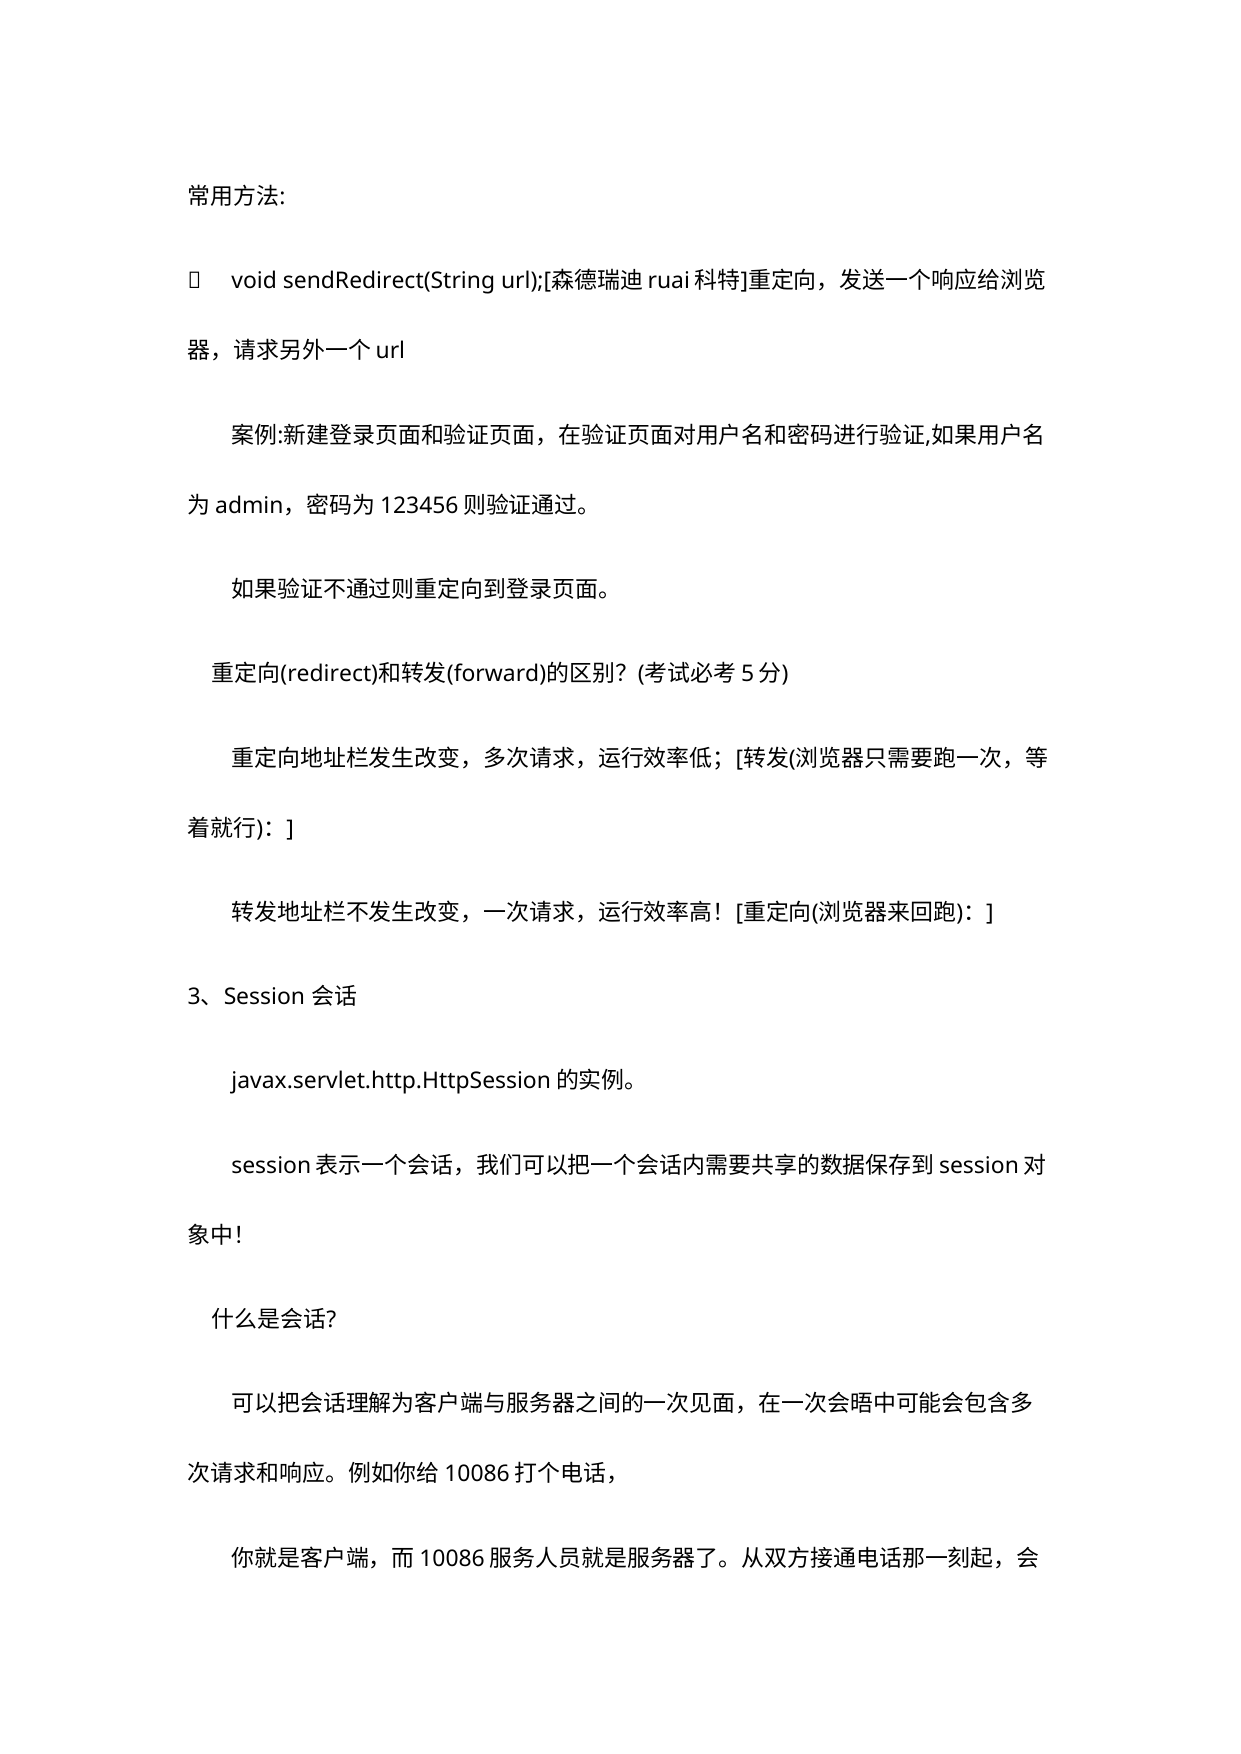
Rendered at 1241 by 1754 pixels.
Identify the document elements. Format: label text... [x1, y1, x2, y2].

text  void sendRedirect(String url);[森德瑞迪ruai科特]重定向，发送一个响应给浏览器，请求另外一个url [187, 246, 1053, 381]
text 如果验证不通过则重定向到登录页面。 [187, 555, 1053, 620]
text 常用方法: [187, 162, 1053, 227]
text 什么是会话? [187, 1285, 1053, 1350]
text 可以把会话理解为客户端与服务器之间的一次见面，在一次会晤中可能会包含多次请求和响应。例如你给10086打个电话， [187, 1369, 1053, 1504]
text 3、Session 会话 [187, 962, 1053, 1027]
text 转发地址栏不发生改变，一次请求，运行效率高！[重定向(浏览器来回跑)：] [187, 878, 1053, 943]
text 重定向(redirect)和转发(forward)的区别？(考试必考5分) [187, 639, 1053, 704]
text 重定向地址栏发生改变，多次请求，运行效率低；[转发(浏览器只需要跑一次，等着就行)：] [187, 723, 1053, 859]
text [187, 1524, 1053, 1589]
text javax.servlet.http.HttpSession的实例。 [187, 1046, 1053, 1111]
text 案例:新建登录页面和验证页面，在验证页面对用户名和密码进行验证,如果用户名为admin，密码为123456则验证通过。 [187, 401, 1053, 536]
text session表示一个会话，我们可以把一个会话内需要共享的数据保存到session对象中！ [187, 1131, 1053, 1266]
